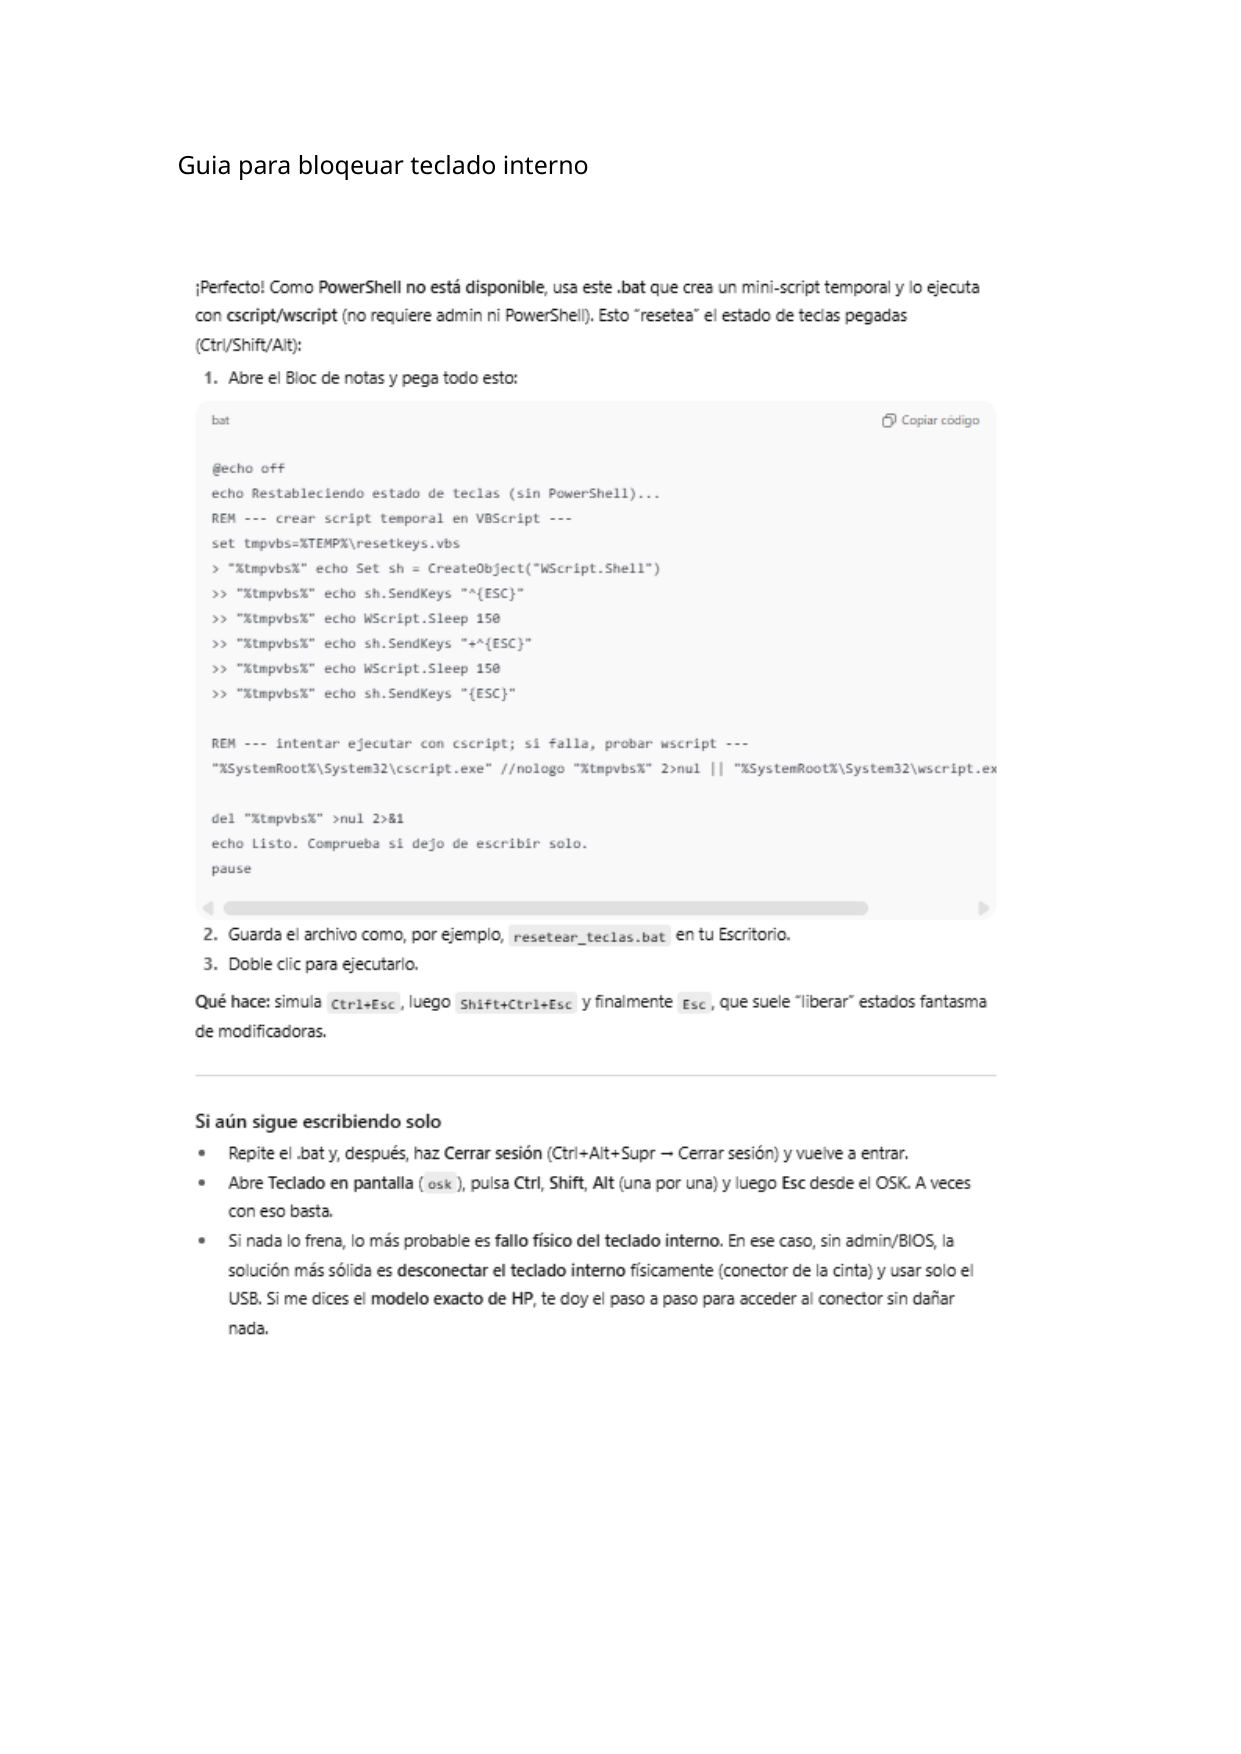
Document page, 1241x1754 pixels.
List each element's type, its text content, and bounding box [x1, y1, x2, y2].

text Guia para bloqeuar teclado interno [177, 148, 1063, 182]
picture [177, 259, 1050, 1347]
